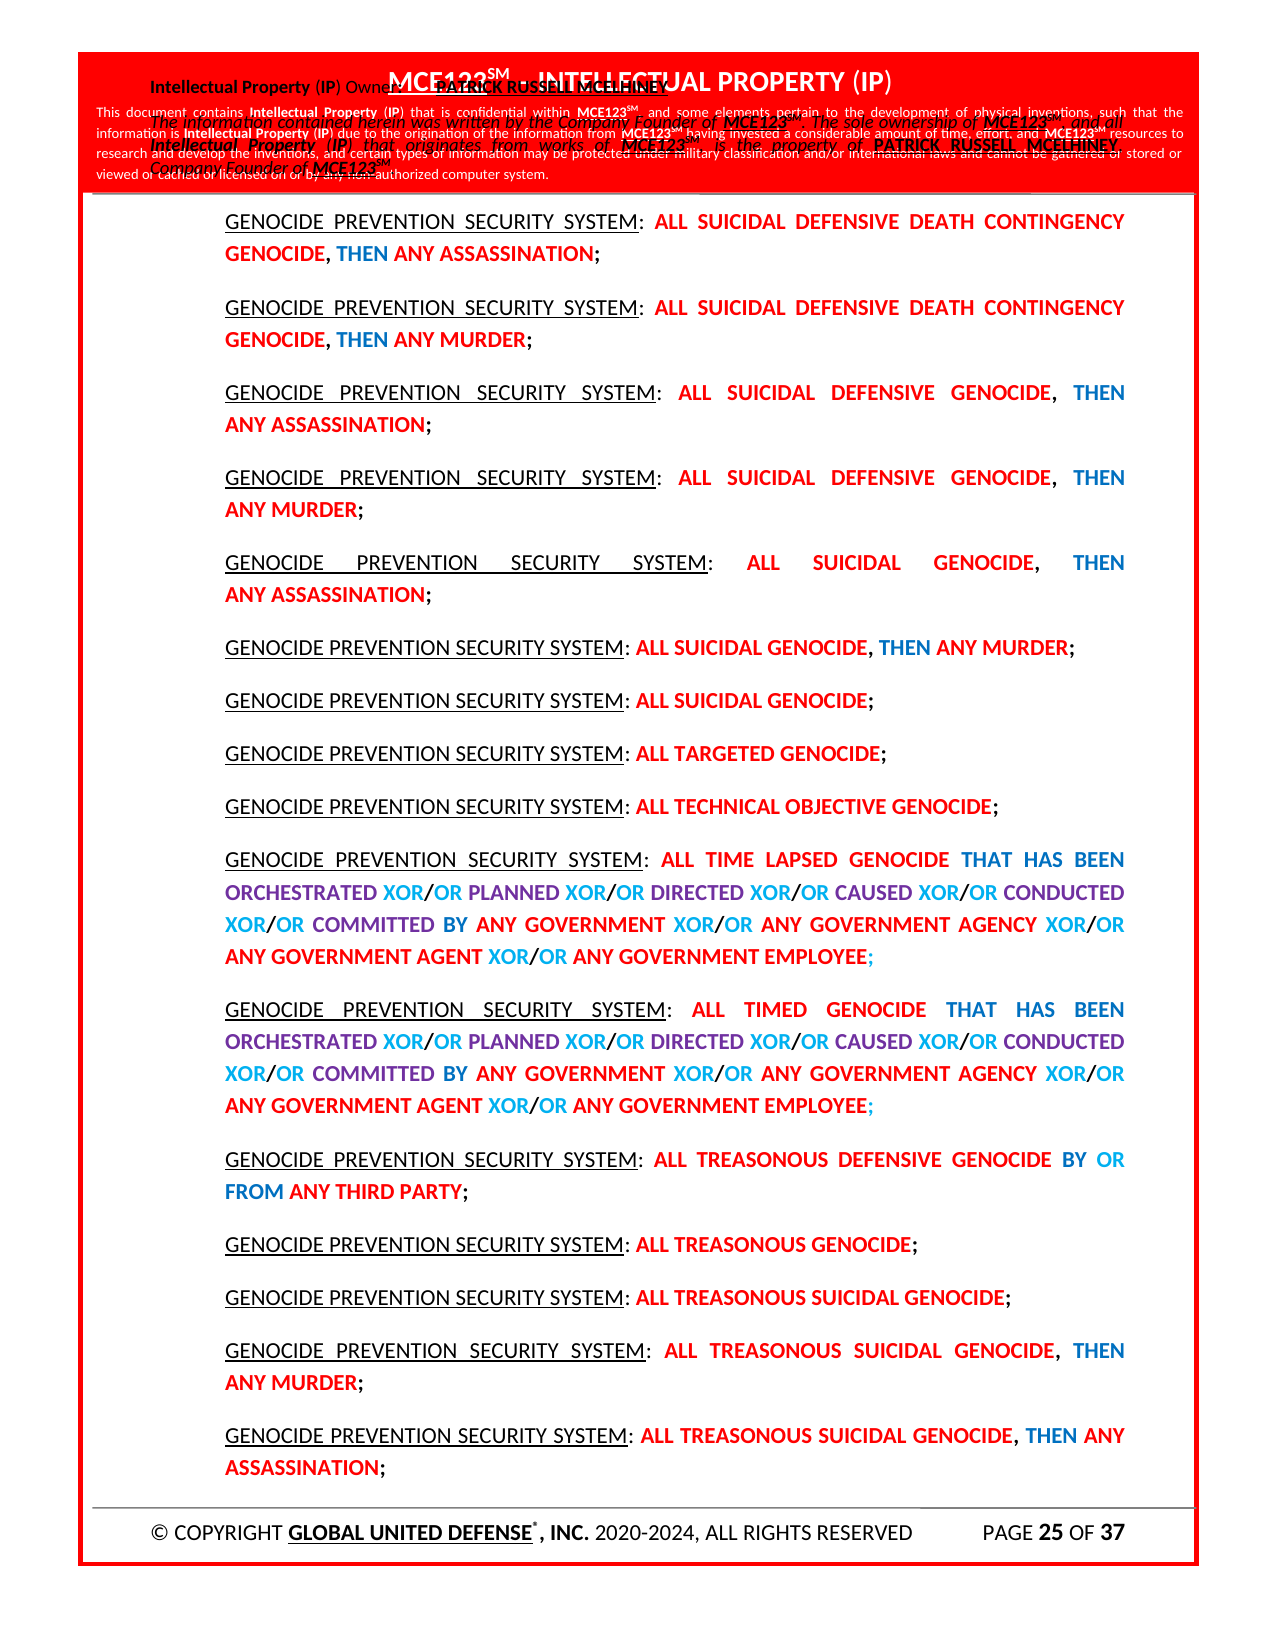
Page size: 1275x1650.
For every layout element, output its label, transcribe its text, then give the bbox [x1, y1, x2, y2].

text GENOCIDE PREVENTION SECURITY SYSTEM: ALL TIMED GENOCIDE THAT HAS BEEN ORCHESTRATED XOR/OR PLANNED XOR/OR DIRECTED XOR/OR CAUSED XOR/OR CONDUCTED XOR/OR COMMITTED BY ANY GOVERNMENT XOR/OR ANY GOVERNMENT AGENCY XOR/OR ANY GOVERNMENT AGENT XOR/OR ANY GOVERNMENT EMPLOYEE; [225, 995, 1125, 1120]
text GENOCIDE PREVENTION SECURITY SYSTEM: ALL TREASONOUS SUICIDAL GENOCIDE, THEN ANY MURDER; [225, 1336, 1125, 1396]
text GENOCIDE PREVENTION SECURITY SYSTEM: ALL SUICIDAL GENOCIDE; [225, 686, 1125, 714]
text GENOCIDE PREVENTION SECURITY SYSTEM: ALL SUICIDAL DEFENSIVE DEATH CONTINGENCY GENOCIDE, THEN ANY ASSASSINATION; [225, 207, 1125, 268]
text GENOCIDE PREVENTION SECURITY SYSTEM: ALL TREASONOUS DEFENSIVE GENOCIDE BY OR FROM ANY THIRD PARTY; [225, 1145, 1125, 1205]
text GENOCIDE PREVENTION SECURITY SYSTEM: ALL SUICIDAL GENOCIDE, THEN ANY ASSASSINATION; [225, 548, 1125, 608]
text GENOCIDE PREVENTION SECURITY SYSTEM: ALL SUICIDAL DEFENSIVE GENOCIDE, THEN ANY ASSASSINATION; [225, 378, 1125, 438]
text GENOCIDE PREVENTION SECURITY SYSTEM: ALL TREASONOUS SUICIDAL GENOCIDE, THEN ANY ASSASSINATION; [225, 1421, 1125, 1481]
text GENOCIDE PREVENTION SECURITY SYSTEM: ALL TECHNICAL OBJECTIVE GENOCIDE; [225, 792, 1125, 821]
text GENOCIDE PREVENTION SECURITY SYSTEM: ALL TREASONOUS GENOCIDE; [225, 1230, 1125, 1258]
text GENOCIDE PREVENTION SECURITY SYSTEM: ALL TIME LAPSED GENOCIDE THAT HAS BEEN ORCHESTRATED XOR/OR PLANNED XOR/OR DIRECTED XOR/OR CAUSED XOR/OR CONDUCTED XOR/OR COMMITTED BY ANY GOVERNMENT XOR/OR ANY GOVERNMENT AGENCY XOR/OR ANY GOVERNMENT AGENT XOR/OR ANY GOVERNMENT EMPLOYEE; [225, 846, 1125, 970]
text GENOCIDE PREVENTION SECURITY SYSTEM: ALL SUICIDAL GENOCIDE, THEN ANY MURDER; [225, 633, 1125, 661]
text GENOCIDE PREVENTION SECURITY SYSTEM: ALL TREASONOUS SUICIDAL GENOCIDE; [225, 1283, 1125, 1311]
text GENOCIDE PREVENTION SECURITY SYSTEM: ALL SUICIDAL DEFENSIVE DEATH CONTINGENCY GENOCIDE, THEN ANY MURDER; [225, 293, 1125, 353]
text GENOCIDE PREVENTION SECURITY SYSTEM: ALL TARGETED GENOCIDE; [225, 739, 1125, 767]
text GENOCIDE PREVENTION SECURITY SYSTEM: ALL SUICIDAL DEFENSIVE GENOCIDE, THEN ANY MURDER; [225, 463, 1125, 523]
